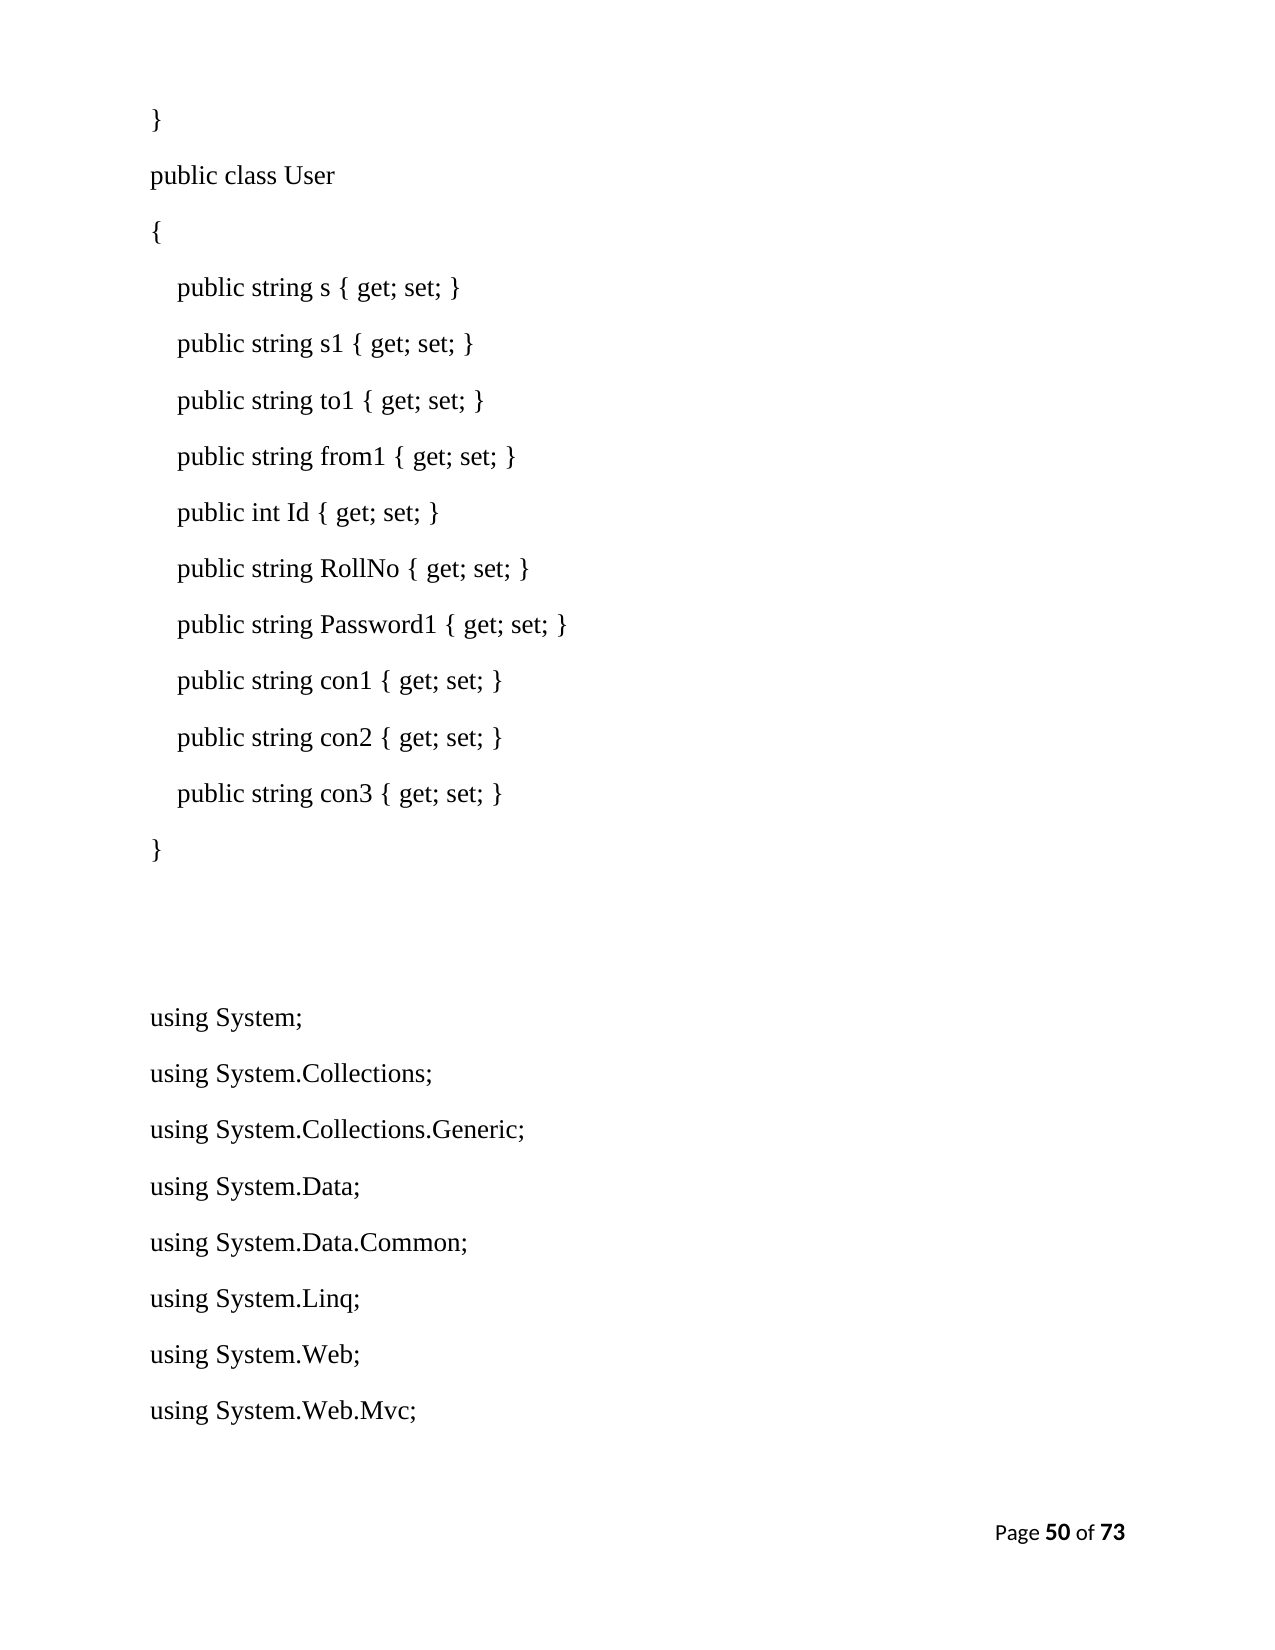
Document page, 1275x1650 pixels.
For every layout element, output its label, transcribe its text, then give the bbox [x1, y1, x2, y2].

text using System.Data; [150, 1170, 1125, 1201]
text public string s1 { get; set; } [150, 328, 1125, 359]
text public int Id { get; set; } [150, 496, 1125, 527]
text public class User [150, 159, 1125, 190]
text using System.Linq; [150, 1282, 1125, 1313]
text public string con2 { get; set; } [150, 721, 1125, 752]
text using System; [150, 1001, 1125, 1032]
text } [150, 833, 1125, 864]
text } [150, 103, 1125, 134]
text using System.Collections.Generic; [150, 1114, 1125, 1145]
text using System.Collections; [150, 1057, 1125, 1089]
text public string con1 { get; set; } [150, 664, 1125, 696]
text public string from1 { get; set; } [150, 440, 1125, 471]
text public string Password1 { get; set; } [150, 608, 1125, 639]
text public string to1 { get; set; } [150, 384, 1125, 415]
text using System.Web; [150, 1338, 1125, 1369]
text using System.Data.Common; [150, 1226, 1125, 1257]
text using System.Web.Mvc; [150, 1394, 1125, 1426]
text public string s { get; set; } [150, 271, 1125, 303]
text { [150, 215, 1125, 246]
text public string con3 { get; set; } [150, 777, 1125, 808]
text public string RollNo { get; set; } [150, 552, 1125, 583]
